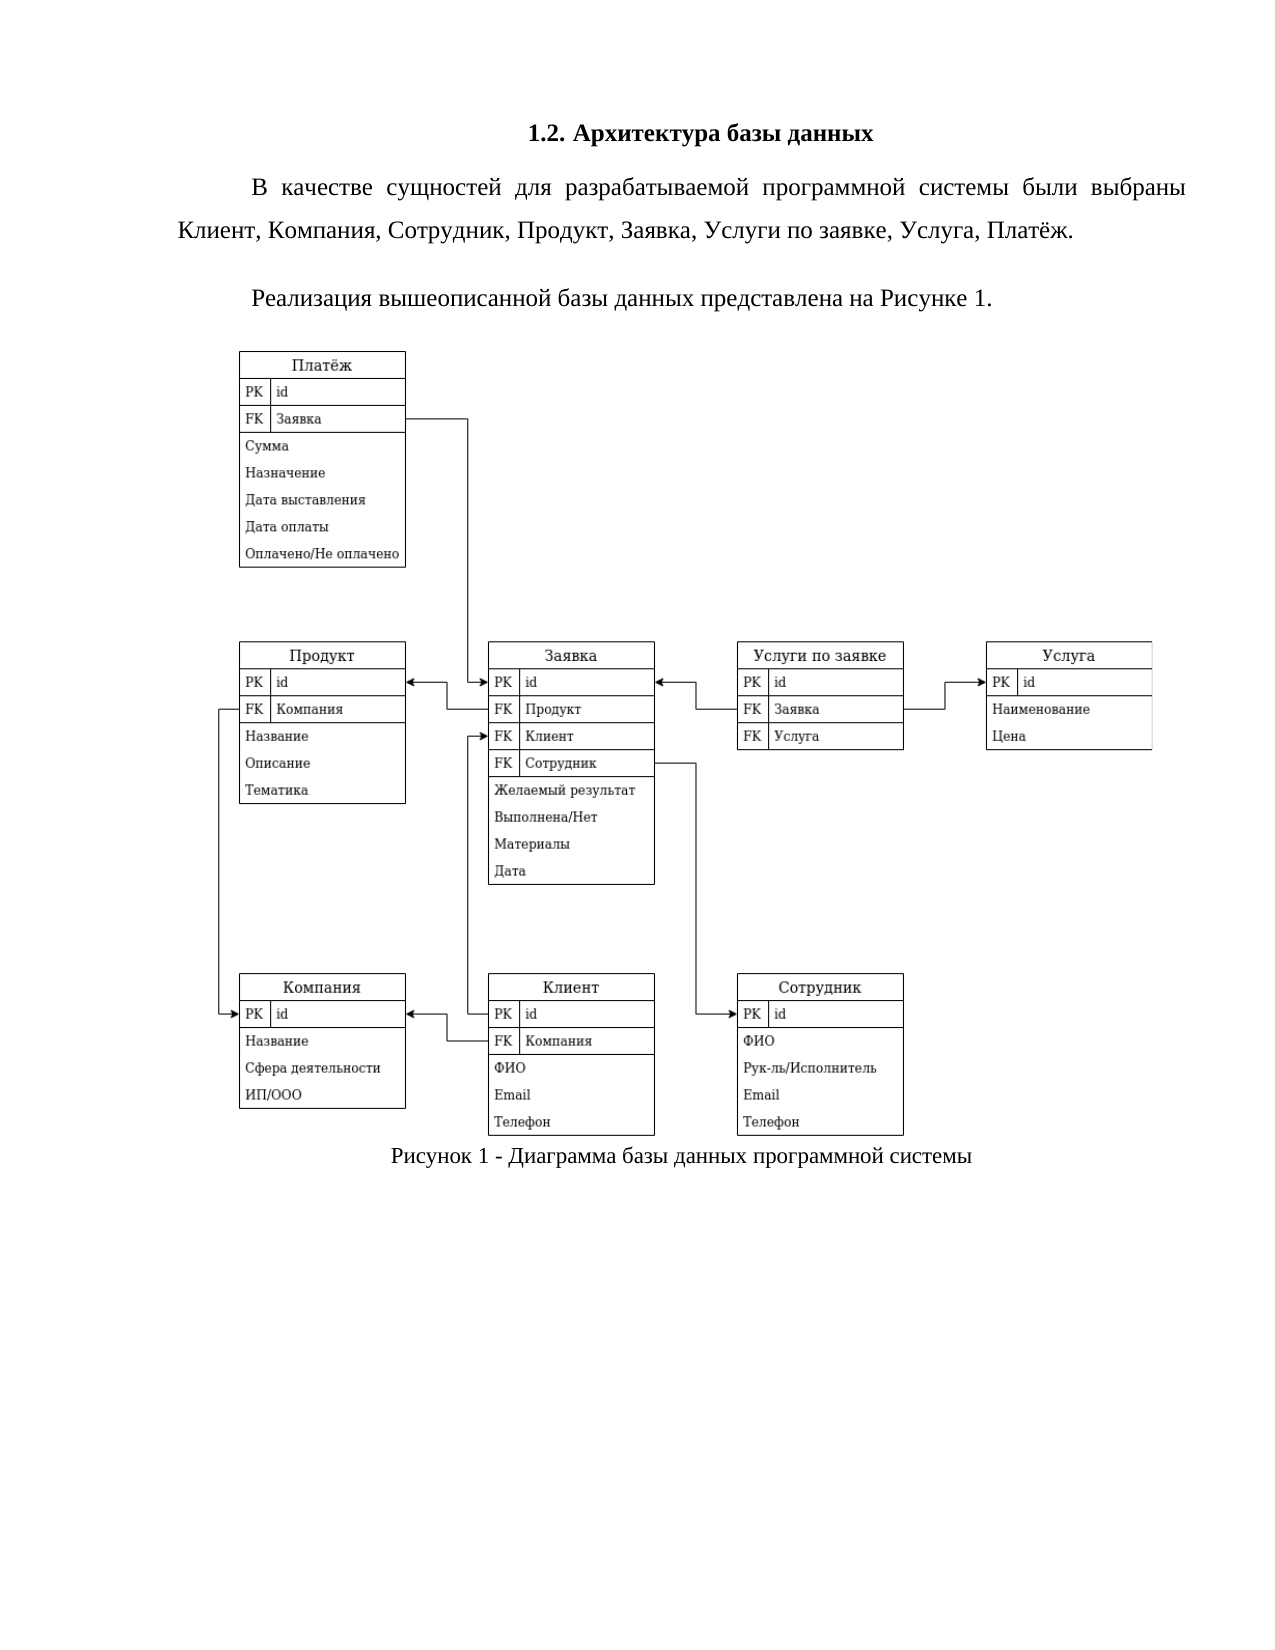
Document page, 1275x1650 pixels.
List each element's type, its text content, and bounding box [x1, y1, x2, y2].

text Реализация вышеописанной базы данных представлена на Рисунке 1. [177, 283, 1186, 312]
picture [211, 351, 1153, 1139]
text Рисунок 1 - Диаграмма базы данных программной системы [177, 1142, 1186, 1169]
text В качестве сущностей для разрабатываемой программной системы были выбраны Клиент, Компания, Сотрудник, Продукт, Заявка, Услуги по заявке, Услуга, Платёж. [177, 172, 1186, 244]
subtitle Архитектура базы данных [215, 118, 1186, 147]
